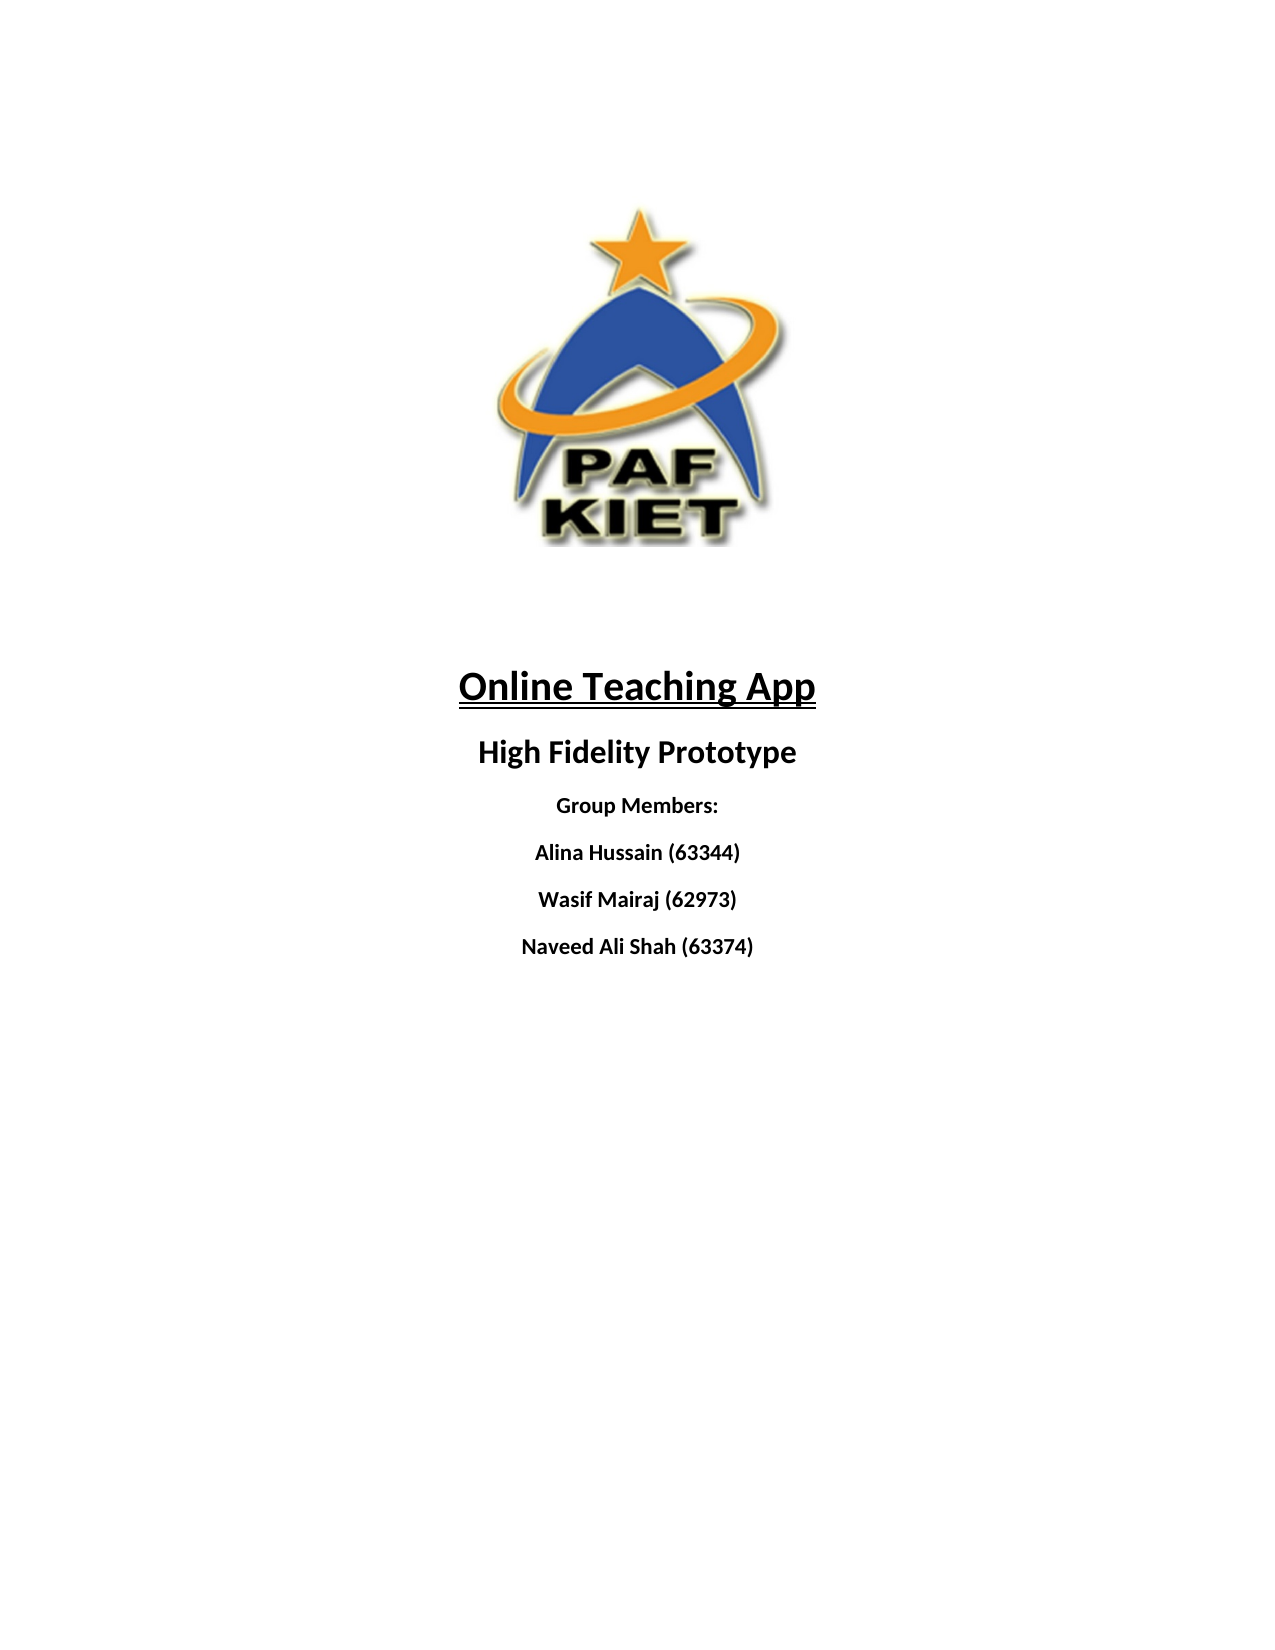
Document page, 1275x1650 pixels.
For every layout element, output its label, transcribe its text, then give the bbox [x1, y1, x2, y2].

text Wasif Mairaj (62973) [150, 885, 1125, 913]
text Alina Hussain (63344) [150, 838, 1125, 867]
text Group Members: [150, 792, 1125, 820]
text High Fidelity Prototype [150, 731, 1125, 772]
text Online Teaching App [150, 659, 1125, 710]
picture [462, 196, 813, 547]
text Naveed Ali Shah (63374) [150, 932, 1125, 960]
